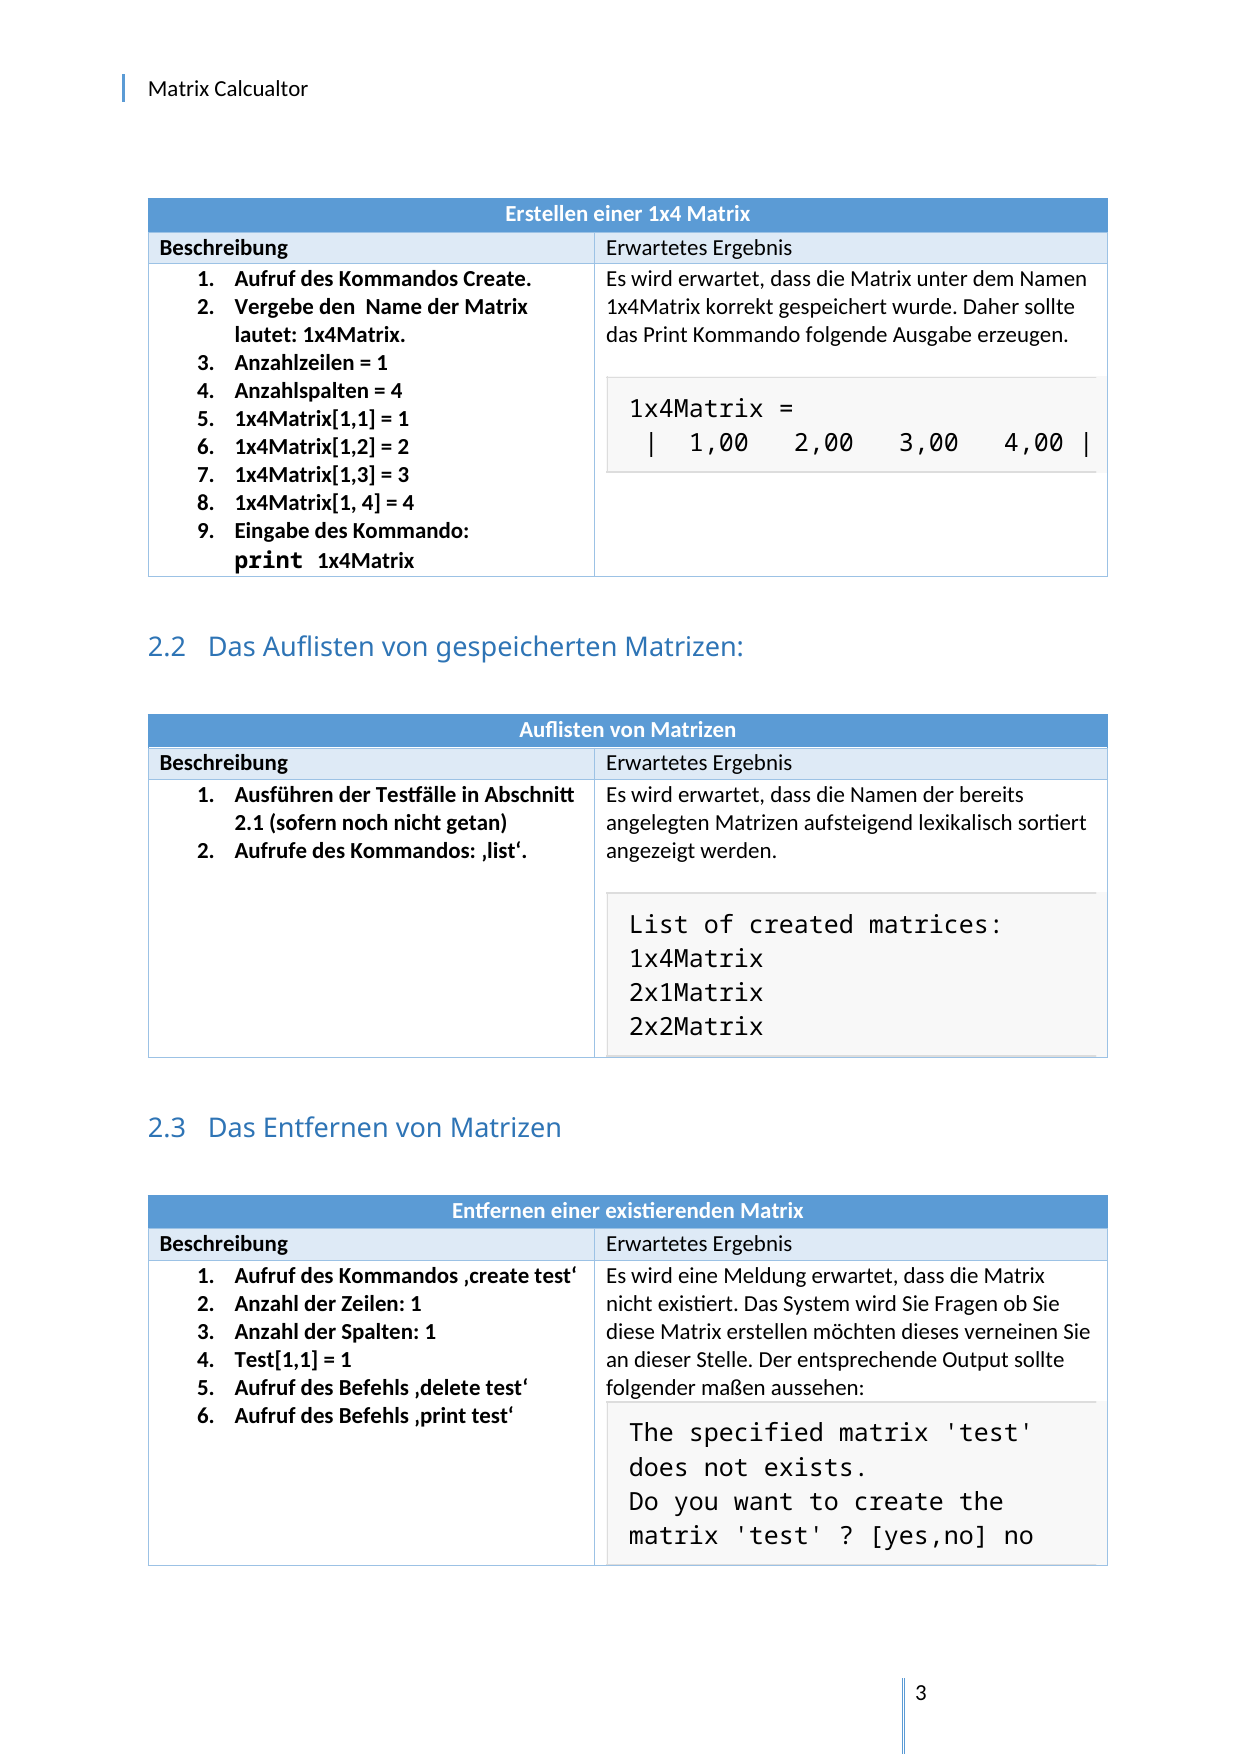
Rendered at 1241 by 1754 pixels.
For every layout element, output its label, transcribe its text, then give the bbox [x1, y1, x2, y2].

table_cell Erwartetes Ergebnis [595, 1229, 1107, 1260]
table_cell Beschreibung [149, 1229, 594, 1260]
subtitle Das Auflisten von gespeicherten Matrizen: [148, 627, 1093, 664]
table_cell Ausführen der Testfälle in Abschnitt 2.1 (sofern noch nicht getan) Aufrufe des Kommandos: ‚list‘. [149, 780, 594, 1057]
table_cell Erwartetes Ergebnis [595, 749, 1107, 779]
table_cell Es wird eine Meldung erwartet, dass die Matrix nicht existiert. Das System wird Sie Fragen ob Sie diese Matrix erstellen möchten dieses verneinen Sie an dieser Stelle. Der entsprechende Output sollte folgender maßen aussehen: The specified matrix 'test' does not exists. Do you want to create the matrix 'test' ? [yes,no] no [595, 1261, 1107, 1565]
table_cell Erwartetes Ergebnis [595, 233, 1107, 263]
table_header Entfernen einer existierenden Matrix [149, 1196, 1107, 1228]
table_cell Aufruf des Kommandos ‚create test‘ Anzahl der Zeilen: 1 Anzahl der Spalten: 1 Test[1,1] = 1 Aufruf des Befehls ‚delete test‘ Aufruf des Befehls ‚print test‘ [149, 1261, 594, 1565]
table_cell Es wird erwartet, dass die Matrix unter dem Namen 1x4Matrix korrekt gespeichert wurde. Daher sollte das Print Kommando folgende Ausgabe erzeugen. 1x4Matrix = | 1,00 2,00 3,00 4,00 | [595, 264, 1107, 576]
subtitle Das Entfernen von Matrizen [148, 1108, 1093, 1145]
table_cell Beschreibung [149, 749, 594, 779]
table_cell Beschreibung [149, 233, 594, 263]
table_header Auflisten von Matrizen [149, 715, 1107, 747]
table_header Erstellen einer 1x4 Matrix [149, 199, 1107, 232]
table_cell Aufruf des Kommandos Create. Vergebe den Name der Matrix lautet: 1x4Matrix. Anzahlzeilen = 1 Anzahlspalten = 4 1x4Matrix[1,1] = 1 1x4Matrix[1,2] = 2 1x4Matrix[1,3] = 3 1x4Matrix[1, 4] = 4 Eingabe des Kommando: print 1x4Matrix [149, 264, 594, 576]
table_cell Es wird erwartet, dass die Namen der bereits angelegten Matrizen aufsteigend lexikalisch sortiert angezeigt werden. List of created matrices: 1x4Matrix 2x1Matrix 2x2Matrix [595, 780, 1107, 1057]
